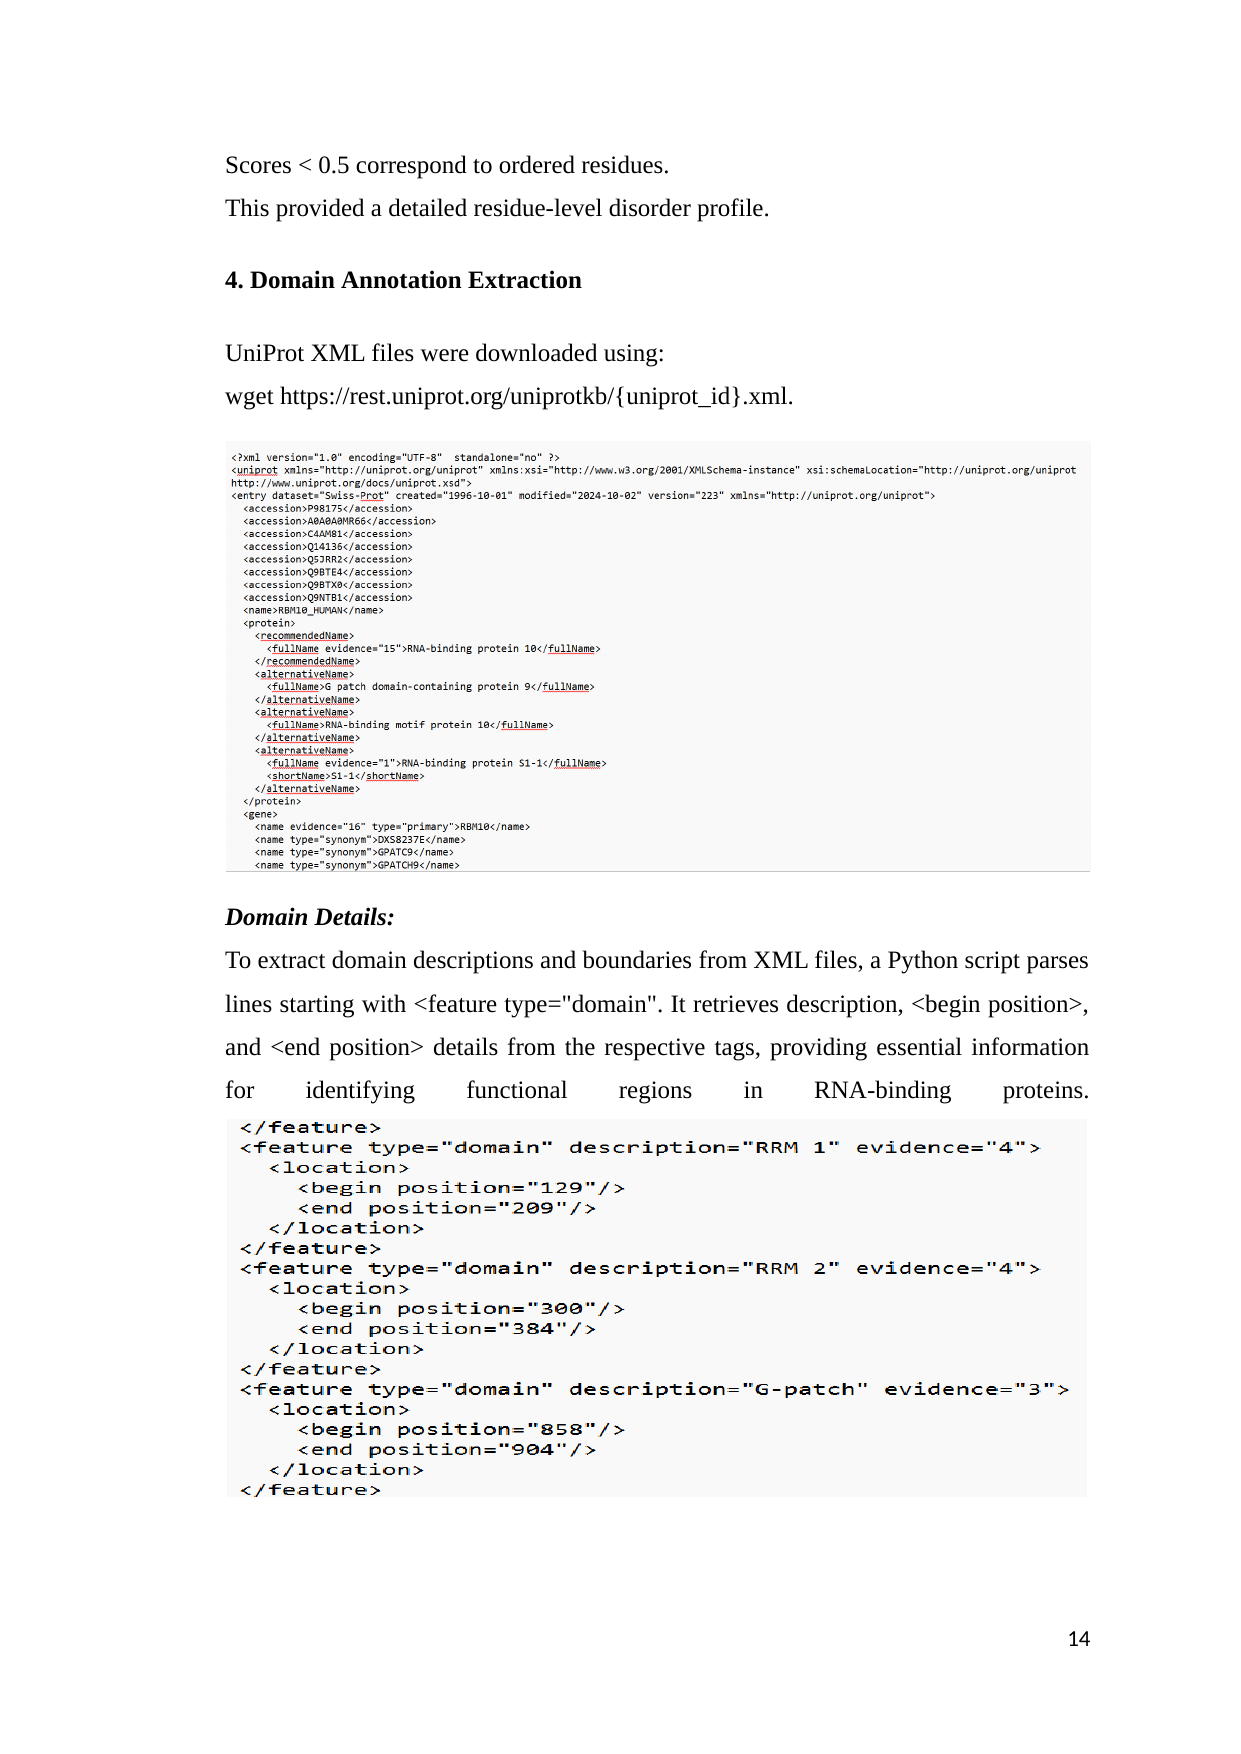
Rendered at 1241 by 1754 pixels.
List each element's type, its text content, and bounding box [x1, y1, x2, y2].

picture [225, 440, 1091, 872]
picture [225, 1117, 1090, 1498]
subtitle 4. Domain Annotation Extraction [225, 265, 1090, 294]
text Scores < 0.5 correspond to ordered residues. This provided a detailed residue-level disorder profile. [225, 150, 1090, 222]
subtitle Domain Details: [225, 902, 1090, 931]
text To extract domain descriptions and boundaries from XML files, a Python script parses lines starting with <feature type="domain". It retrieves description, <begin position>, and <end position> details from the respective tags, providing essential information for identifying functional regions in RNA-binding proteins. [225, 946, 1090, 1117]
text UniProt XML files were downloaded using: wget https://rest.uniprot.org/uniprotkb/{uniprot_id}.xml. [225, 338, 1090, 409]
